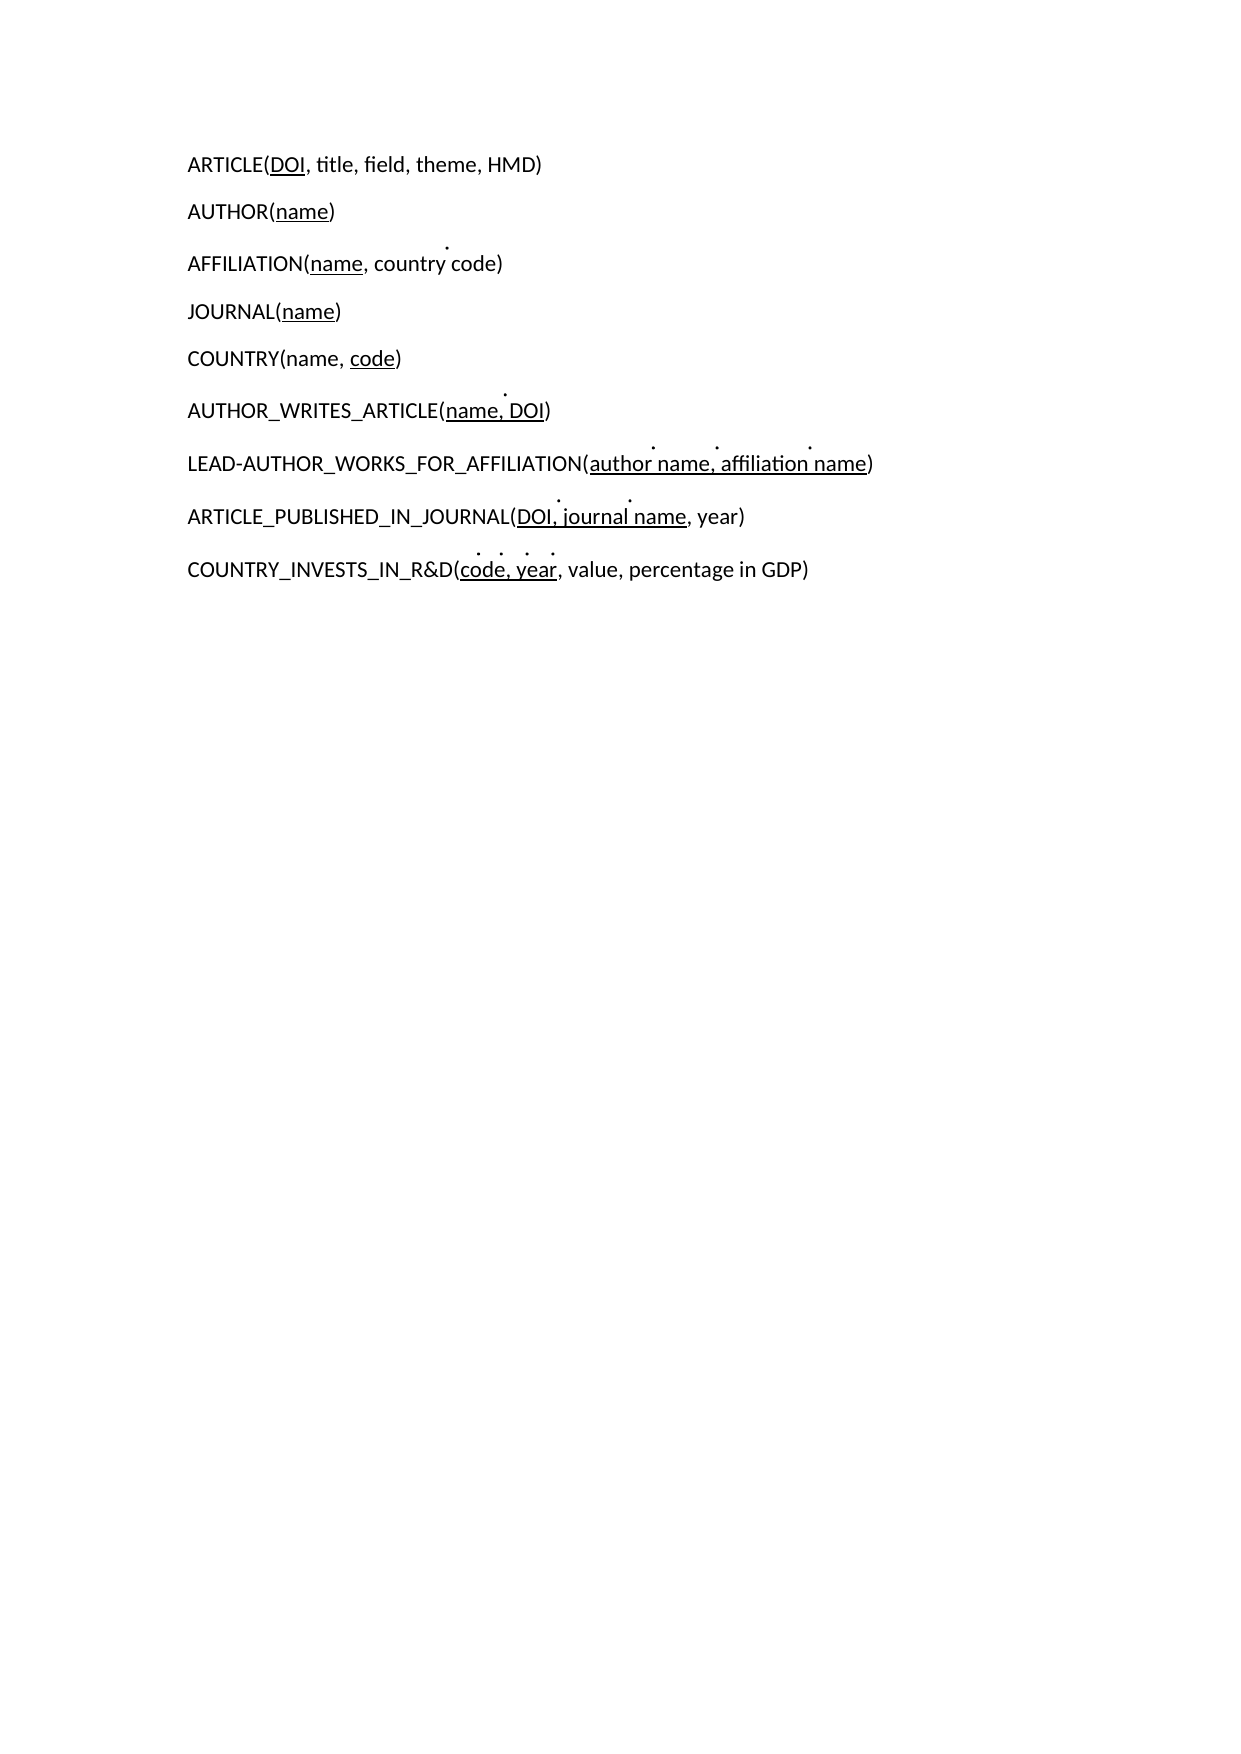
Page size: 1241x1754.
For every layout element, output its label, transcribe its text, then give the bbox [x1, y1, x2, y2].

text ARTICLE(DOI, title, field, theme, HMD) [187, 150, 1053, 178]
text JOURNAL(name) [187, 297, 1053, 325]
text COUNTRY(name, code) [187, 344, 1053, 372]
text AFFILIATION(name, country code) [187, 244, 1053, 277]
text COUNTRY_INVESTS_IN_R&D(code, year, value, percentage in GDP) [187, 549, 1053, 583]
text AUTHOR_WRITES_ARTICLE(name, DOI) [187, 391, 1053, 424]
text LEAD-AUTHOR_WORKS_FOR_AFFILIATION(author name, affiliation name) [187, 443, 1053, 477]
text ARTICLE_PUBLISHED_IN_JOURNAL(DOI, journal name, year) [187, 497, 1053, 530]
text AUTHOR(name) [187, 197, 1053, 225]
